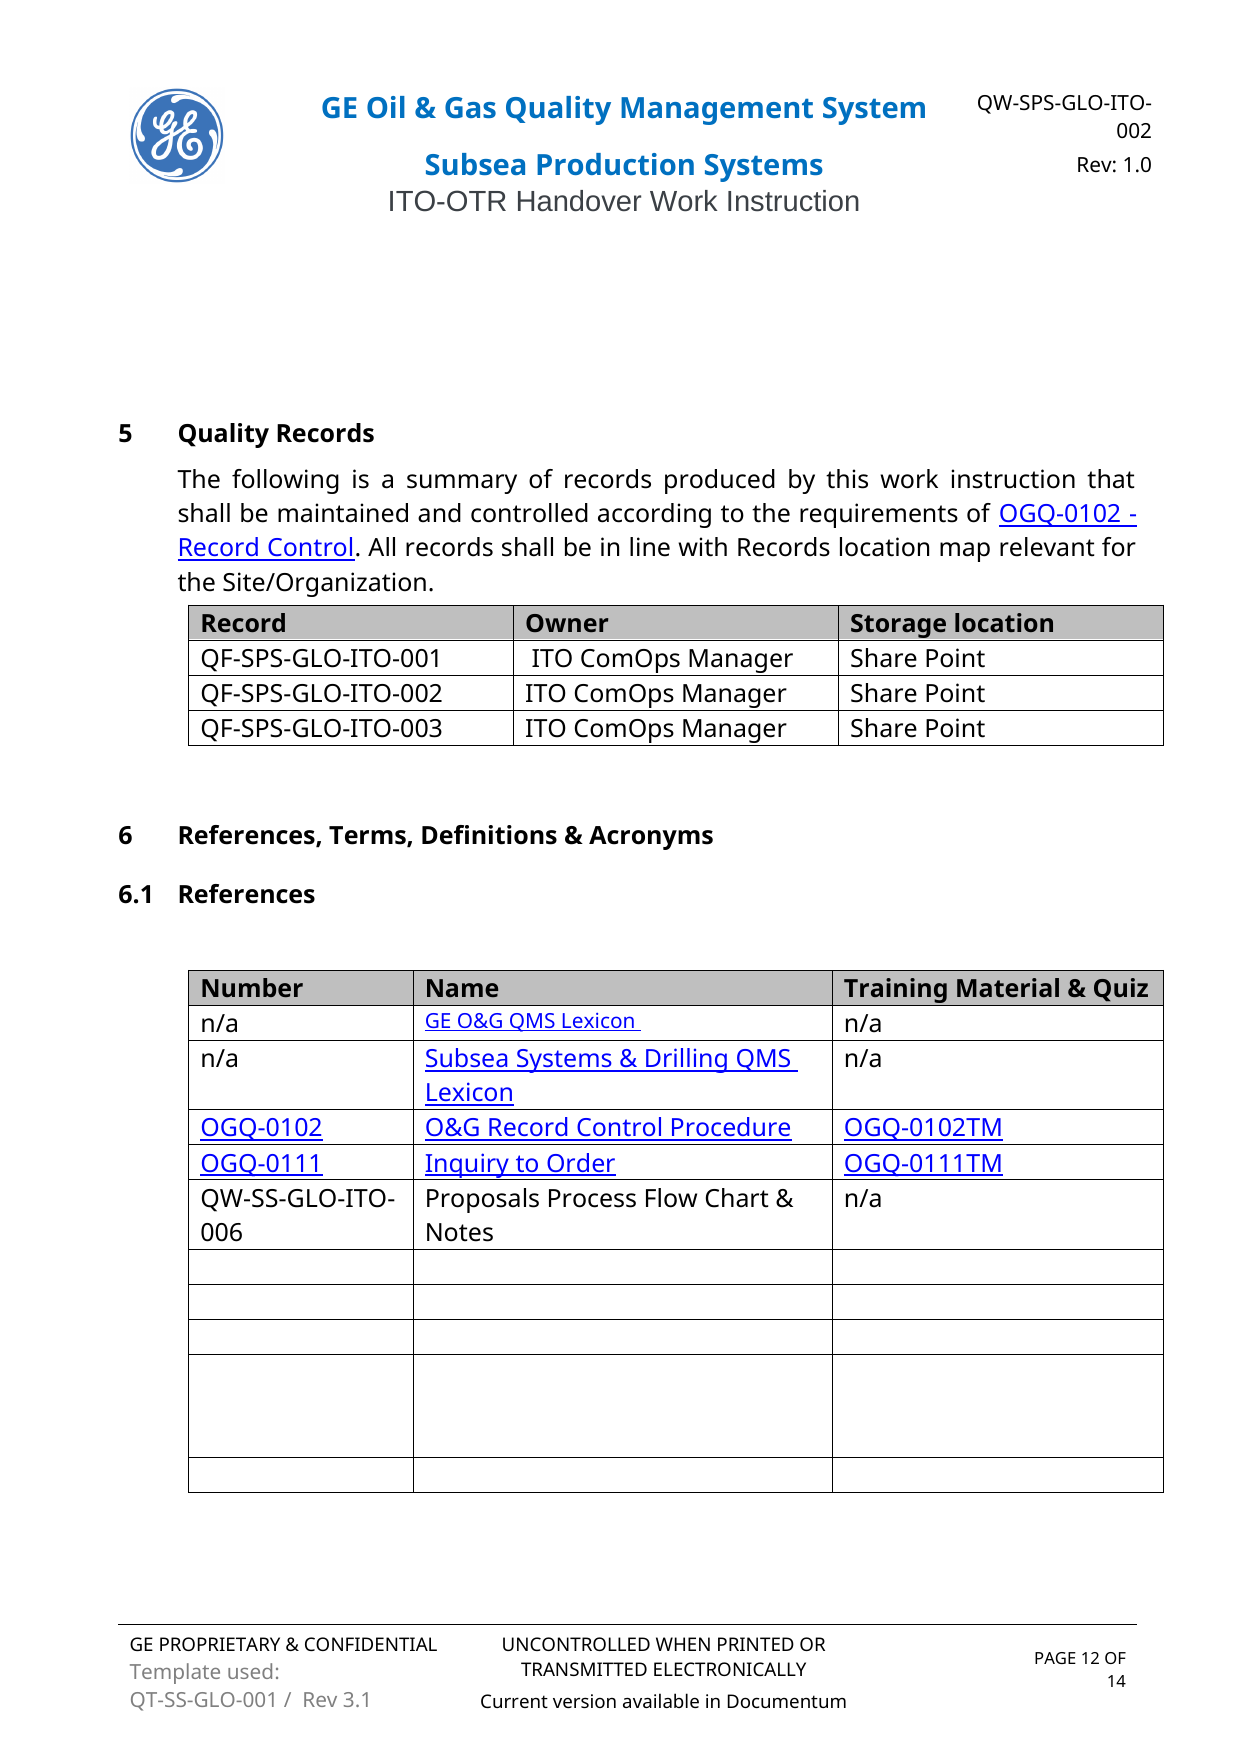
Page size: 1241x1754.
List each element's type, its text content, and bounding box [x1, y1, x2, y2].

table_cell [189, 1250, 413, 1283]
table_cell [414, 1250, 832, 1283]
subtitle Quality Records [118, 415, 1137, 449]
table_cell QF-SPS-GLO-ITO-003 [189, 711, 513, 745]
table_cell OGQ-0111 [189, 1145, 413, 1179]
table_cell QF-SPS-GLO-ITO-001 [189, 641, 513, 675]
table_cell n/a [189, 1006, 413, 1040]
table_header Training Material & Quiz [833, 971, 1163, 1005]
table_cell Share Point [839, 676, 1163, 710]
table_cell ITO ComOps Manager [514, 711, 838, 745]
table_cell [189, 1285, 413, 1319]
table_header Storage location [839, 606, 1163, 639]
subtitle References [118, 877, 1137, 911]
table_header Name [414, 971, 832, 1005]
table_cell [833, 1458, 1163, 1492]
table_cell ITO ComOps Manager [514, 641, 838, 675]
subtitle References, Terms, Definitions & Acronyms [118, 817, 1137, 852]
table_header Owner [514, 606, 838, 639]
table_cell n/a [833, 1180, 1163, 1248]
table_cell [833, 1320, 1163, 1354]
table_cell O&G Record Control Procedure [414, 1110, 832, 1144]
table_cell [414, 1285, 832, 1319]
table_cell [189, 1458, 413, 1492]
table_cell Inquiry to Order [414, 1145, 832, 1179]
table_cell n/a [833, 1006, 1163, 1040]
table_cell n/a [189, 1041, 413, 1109]
table_cell [833, 1250, 1163, 1283]
table_header Number [189, 971, 413, 1005]
picture [129, 87, 225, 184]
table_cell [833, 1285, 1163, 1319]
table_cell OGQ-0111TM [833, 1145, 1163, 1179]
table_cell OGQ-0102 [189, 1110, 413, 1144]
table_cell [414, 1320, 832, 1354]
table_cell [833, 1355, 1163, 1457]
table_cell Share Point [839, 641, 1163, 675]
table_cell Subsea Systems & Drilling QMS Lexicon [414, 1041, 832, 1109]
table_cell Share Point [839, 711, 1163, 745]
table_cell [189, 1320, 413, 1354]
table_cell ITO ComOps Manager [514, 676, 838, 710]
table_cell [189, 1355, 413, 1457]
table_cell Proposals Process Flow Chart & Notes [414, 1180, 832, 1248]
table_cell QW-SS-GLO-ITO-006 [189, 1180, 413, 1248]
table_cell OGQ-0102TM [833, 1110, 1163, 1144]
table_cell GE O&G QMS Lexicon [414, 1006, 832, 1040]
table_header Record [189, 606, 513, 639]
table_cell QF-SPS-GLO-ITO-002 [189, 676, 513, 710]
table_cell n/a [833, 1041, 1163, 1109]
text The following is a summary of records produced by this work instruction that shall be maintained and controlled according to the requirements of OGQ-0102 - Record Control. All records shall be in line with Records location map relevant for the Site/Organization. [177, 462, 1137, 598]
table_cell [414, 1355, 832, 1457]
table_cell [414, 1458, 832, 1492]
